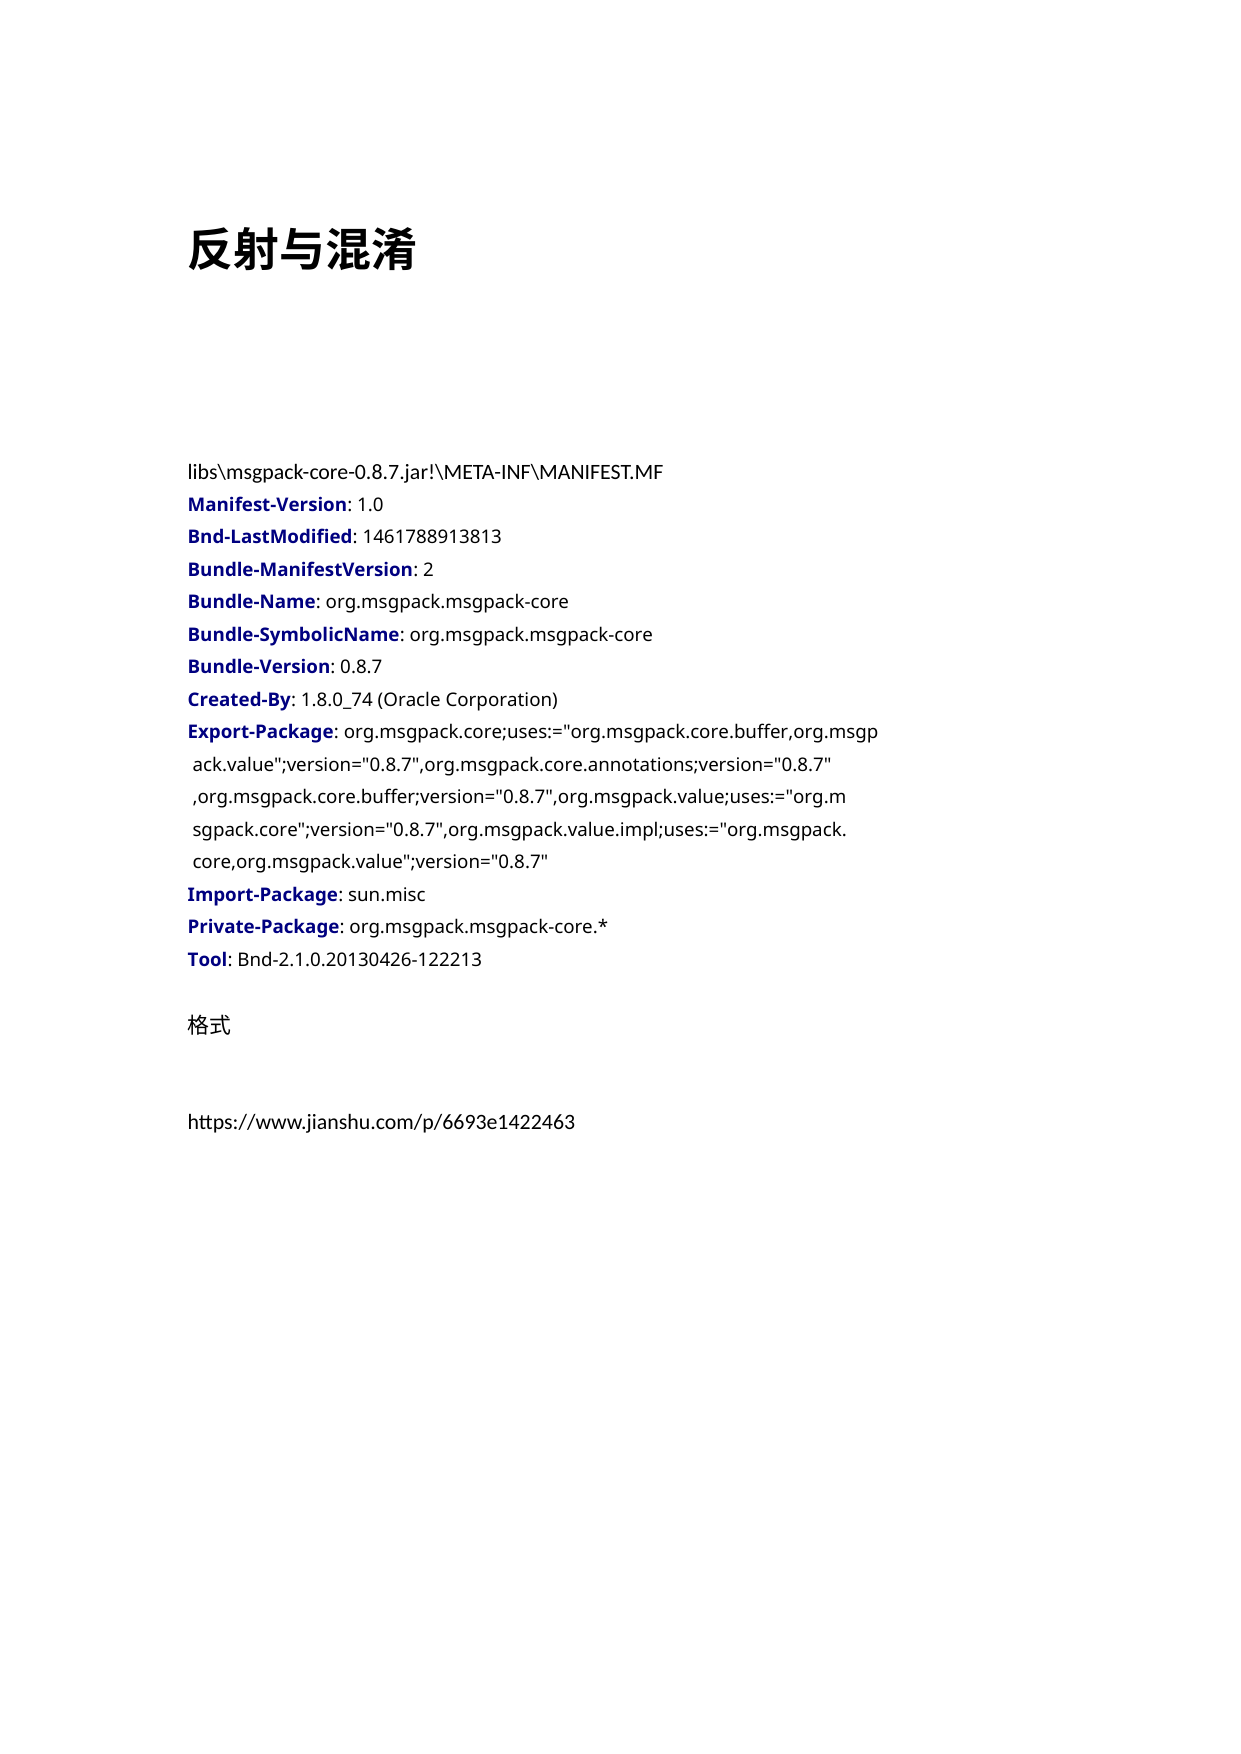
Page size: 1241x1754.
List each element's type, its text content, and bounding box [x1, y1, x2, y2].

text Manifest-Version: 1.0 Bnd-LastModified: 1461788913813 Bundle-ManifestVersion: 2 Bundle-Name: org.msgpack.msgpack-core Bundle-SymbolicName: org.msgpack.msgpack-core Bundle-Version: 0.8.7 Created-By: 1.8.0_74 (Oracle Corporation) Export-Package: org.msgpack.core;uses:="org.msgpack.core.buffer,org.msgp ack.value";version="0.8.7",org.msgpack.core.annotations;version="0.8.7" ,org.msgpack.core.buffer;version="0.8.7",org.msgpack.value;uses:="org.m sgpack.core";version="0.8.7",org.msgpack.value.impl;uses:="org.msgpack. core,org.msgpack.value";version="0.8.7" Import-Package: sun.misc Private-Package: org.msgpack.msgpack-core.* Tool: Bnd-2.1.0.20130426-122213 [187, 488, 1053, 975]
subtitle 反射与混淆 [187, 197, 1053, 295]
text 格式 [187, 1008, 1053, 1040]
text https://www.jianshu.com/p/6693e1422463 [187, 1105, 1053, 1138]
text libs\msgpack-core-0.8.7.jar!\META-INF\MANIFEST.MF [187, 455, 1053, 488]
